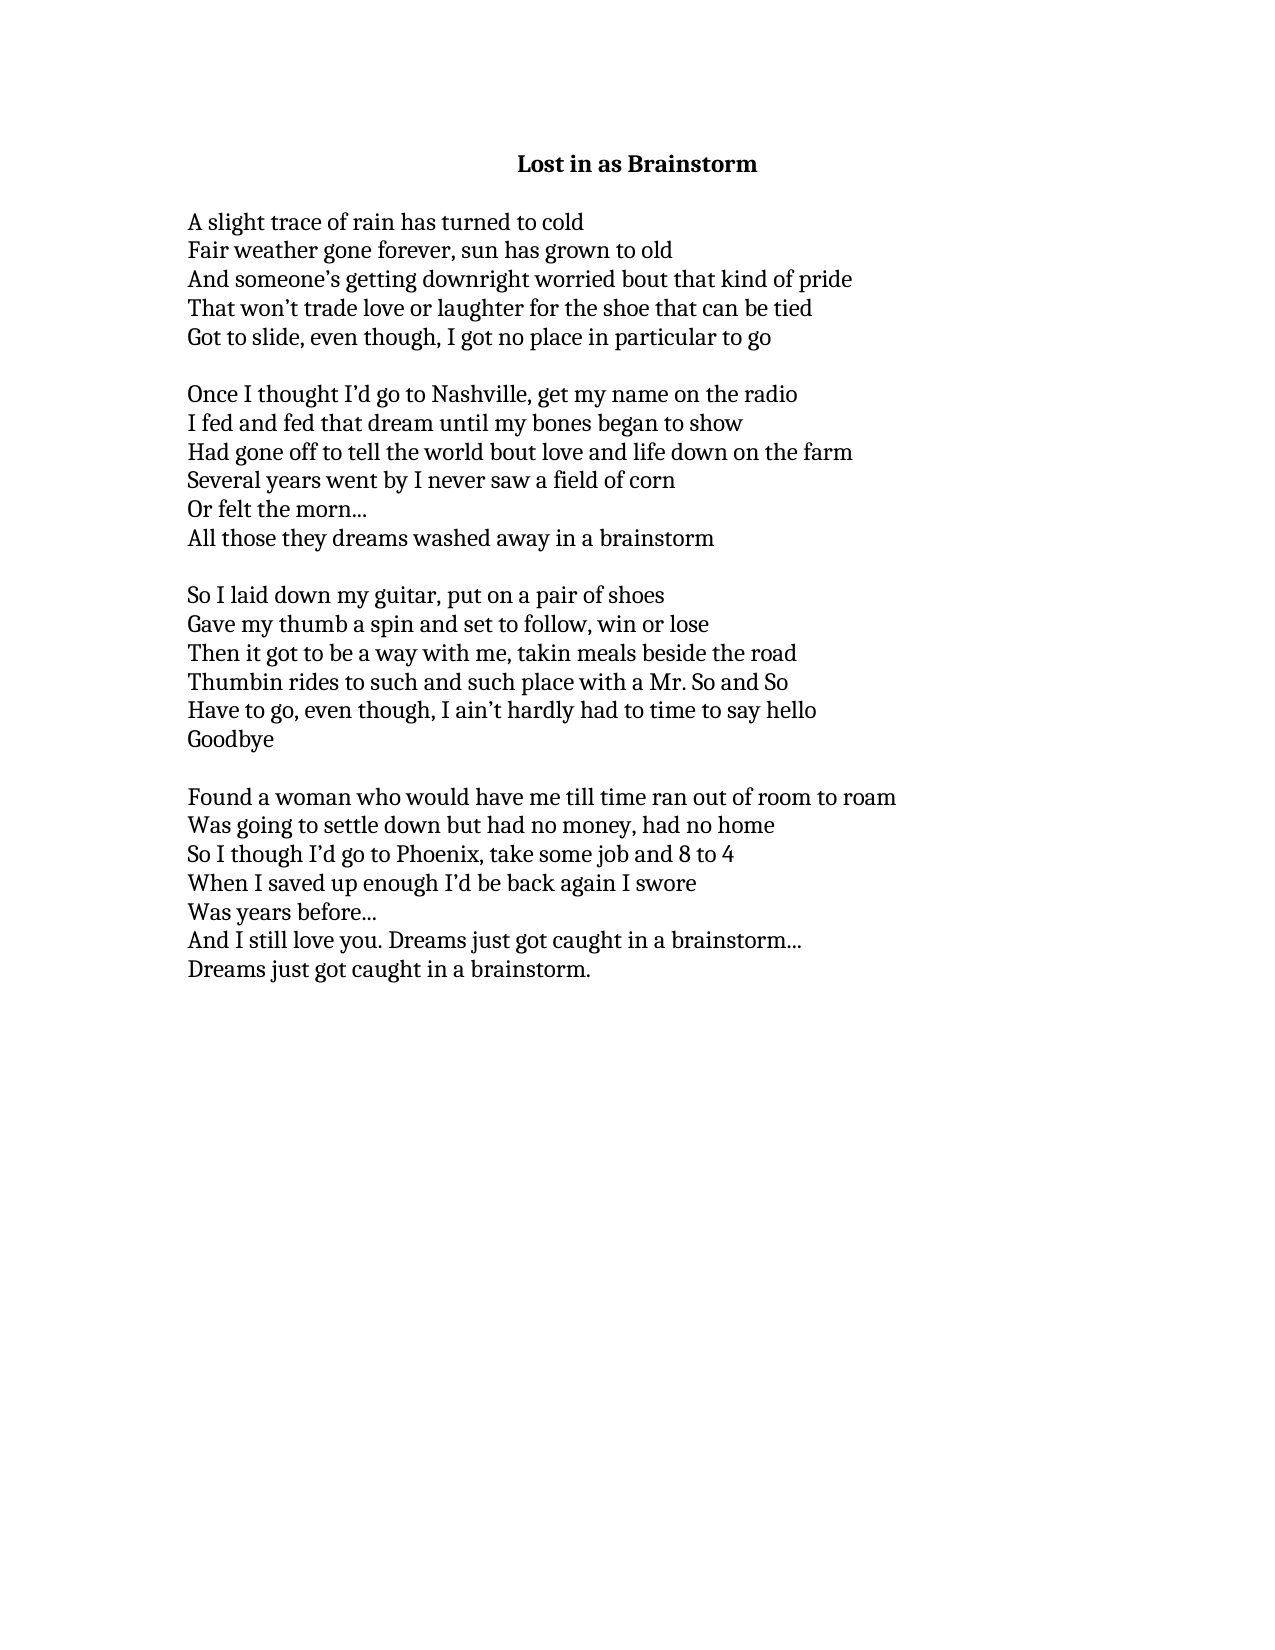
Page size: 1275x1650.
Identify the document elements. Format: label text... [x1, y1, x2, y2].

text All those they dreams washed away in a brainstorm [187, 524, 1087, 552]
text Have to go, even though, I ain’t hardly had to time to say hello [187, 696, 1087, 725]
text A slight trace of rain has turned to cold [187, 207, 1087, 236]
text Lost in as Brainstorm [187, 150, 1087, 179]
text Several years went by I never saw a field of corn [187, 466, 1087, 495]
text That won’t trade love or laughter for the shoe that can be tied [187, 294, 1087, 322]
text Found a woman who would have me till time ran out of room to roam [187, 782, 1087, 811]
text Goodbye [187, 725, 1087, 754]
text Was years before... [187, 897, 1087, 926]
text Had gone off to tell the world bout love and life down on the farm [187, 437, 1087, 466]
text Fair weather gone forever, sun has grown to old [187, 236, 1087, 265]
text Dreams just got caught in a brainstorm. [187, 955, 1087, 984]
text And someone’s getting downright worried bout that kind of pride [187, 265, 1087, 294]
text Got to slide, even though, I got no place in particular to go [187, 322, 1087, 351]
text Gave my thumb a spin and set to follow, win or lose [187, 610, 1087, 639]
text Once I thought I’d go to Nashville, get my name on the radio [187, 380, 1087, 409]
text And I still love you. Dreams just got caught in a brainstorm... [187, 926, 1087, 955]
text When I saved up enough I’d be back again I swore [187, 869, 1087, 897]
text Or felt the morn... [187, 495, 1087, 524]
text So I laid down my guitar, put on a pair of shoes [187, 581, 1087, 610]
text So I though I’d go to Phoenix, take some job and 8 to 4 [187, 840, 1087, 869]
text I fed and fed that dream until my bones began to show [187, 409, 1087, 437]
text Then it got to be a way with me, takin meals beside the road [187, 639, 1087, 667]
text Thumbin rides to such and such place with a Mr. So and So [187, 667, 1087, 696]
text Was going to settle down but had no money, had no home [187, 811, 1087, 840]
